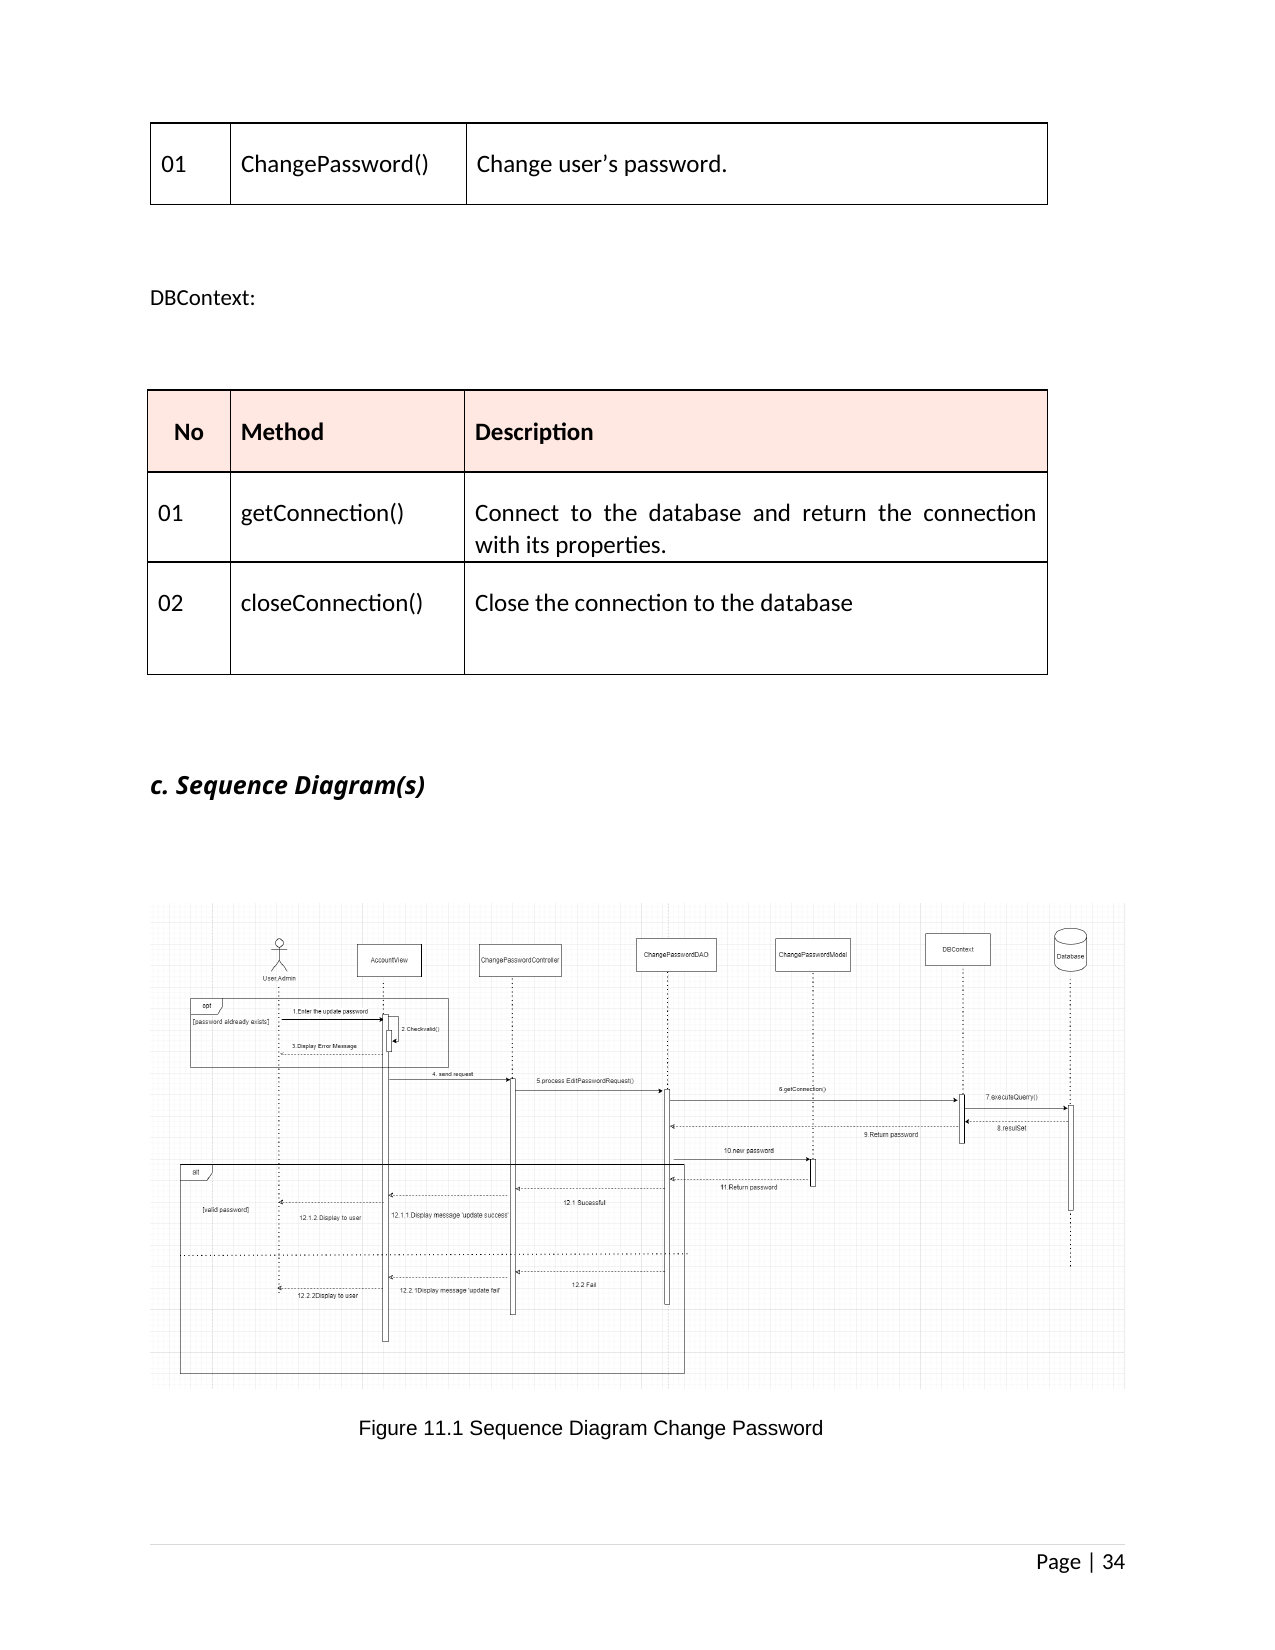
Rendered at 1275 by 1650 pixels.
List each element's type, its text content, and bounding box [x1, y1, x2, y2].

subtitle c. Sequence Diagram(s) [150, 767, 1125, 801]
table_cell 02 [148, 563, 230, 674]
text DBContext: [150, 283, 1125, 311]
table_cell 01 [151, 124, 230, 204]
table_cell Connect to the database and return the connection with its properties. [465, 473, 1047, 561]
table_header No [148, 391, 230, 471]
table_cell 01 [148, 473, 230, 561]
text Figure 11.1 Sequence Diagram Change Password [150, 1416, 1125, 1440]
table_cell getConnection() [231, 473, 464, 561]
table_header Description [465, 391, 1047, 471]
table_cell closeConnection() [231, 563, 464, 674]
table_cell Close the connection to the database [465, 563, 1047, 674]
picture [150, 903, 1125, 1389]
table_cell ChangePassword() [231, 124, 466, 204]
table_cell Change user’s password. [467, 124, 1047, 204]
table_header Method [231, 391, 464, 471]
